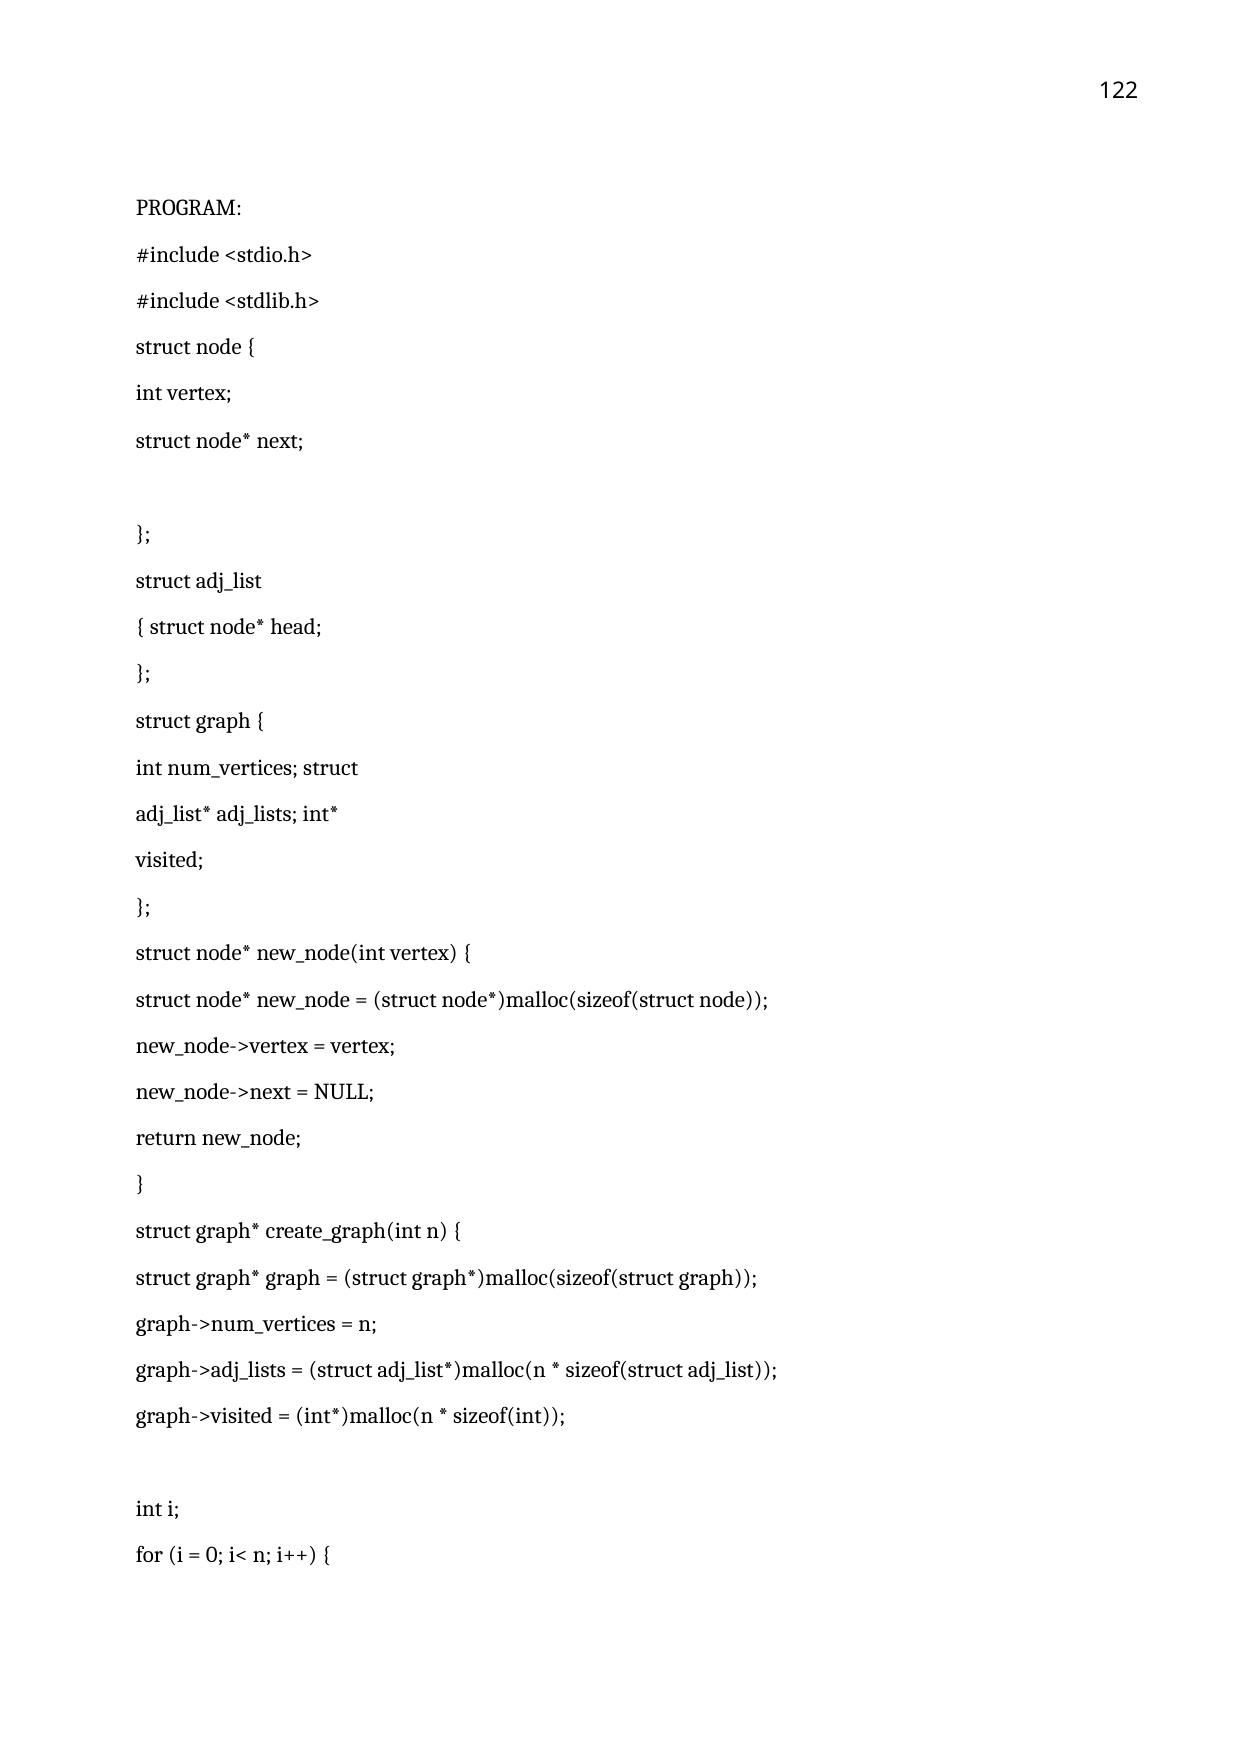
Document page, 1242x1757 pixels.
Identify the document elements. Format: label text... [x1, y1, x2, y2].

text struct graph* create_graph(int n) { [136, 1218, 1162, 1244]
text struct node* new_node = (struct node*)malloc(sizeof(struct node)); new_node->vertex = vertex; [136, 987, 798, 1059]
text #include <stdio.h> #include <stdlib.h> struct node { [136, 241, 327, 360]
text } [136, 1171, 1162, 1197]
text }; [136, 660, 1162, 686]
text struct graph* graph = (struct graph*)malloc(sizeof(struct graph)); graph->num_vertices = n; [136, 1265, 782, 1337]
text int vertex; [136, 379, 1162, 406]
text struct node* new_node(int vertex) { [136, 940, 1162, 966]
text }; [136, 521, 1162, 547]
text PROGRAM: [136, 194, 1162, 221]
text new_node->next = NULL; return new_node; [136, 1079, 384, 1151]
text struct adj_list { struct node* head; [136, 568, 334, 640]
text graph->adj_lists = (struct adj_list*)malloc(n * sizeof(struct adj_list)); graph->visited = (int*)malloc(n * sizeof(int)); [136, 1357, 801, 1429]
text struct graph { [136, 708, 1162, 735]
text struct node* next; [136, 428, 1162, 454]
text for (i = 0; i< n; i++) { [136, 1542, 1162, 1568]
text }; [136, 893, 1162, 920]
text int num_vertices; struct adj_list* adj_lists; int* visited; [136, 755, 368, 873]
text int i; [136, 1495, 1162, 1522]
